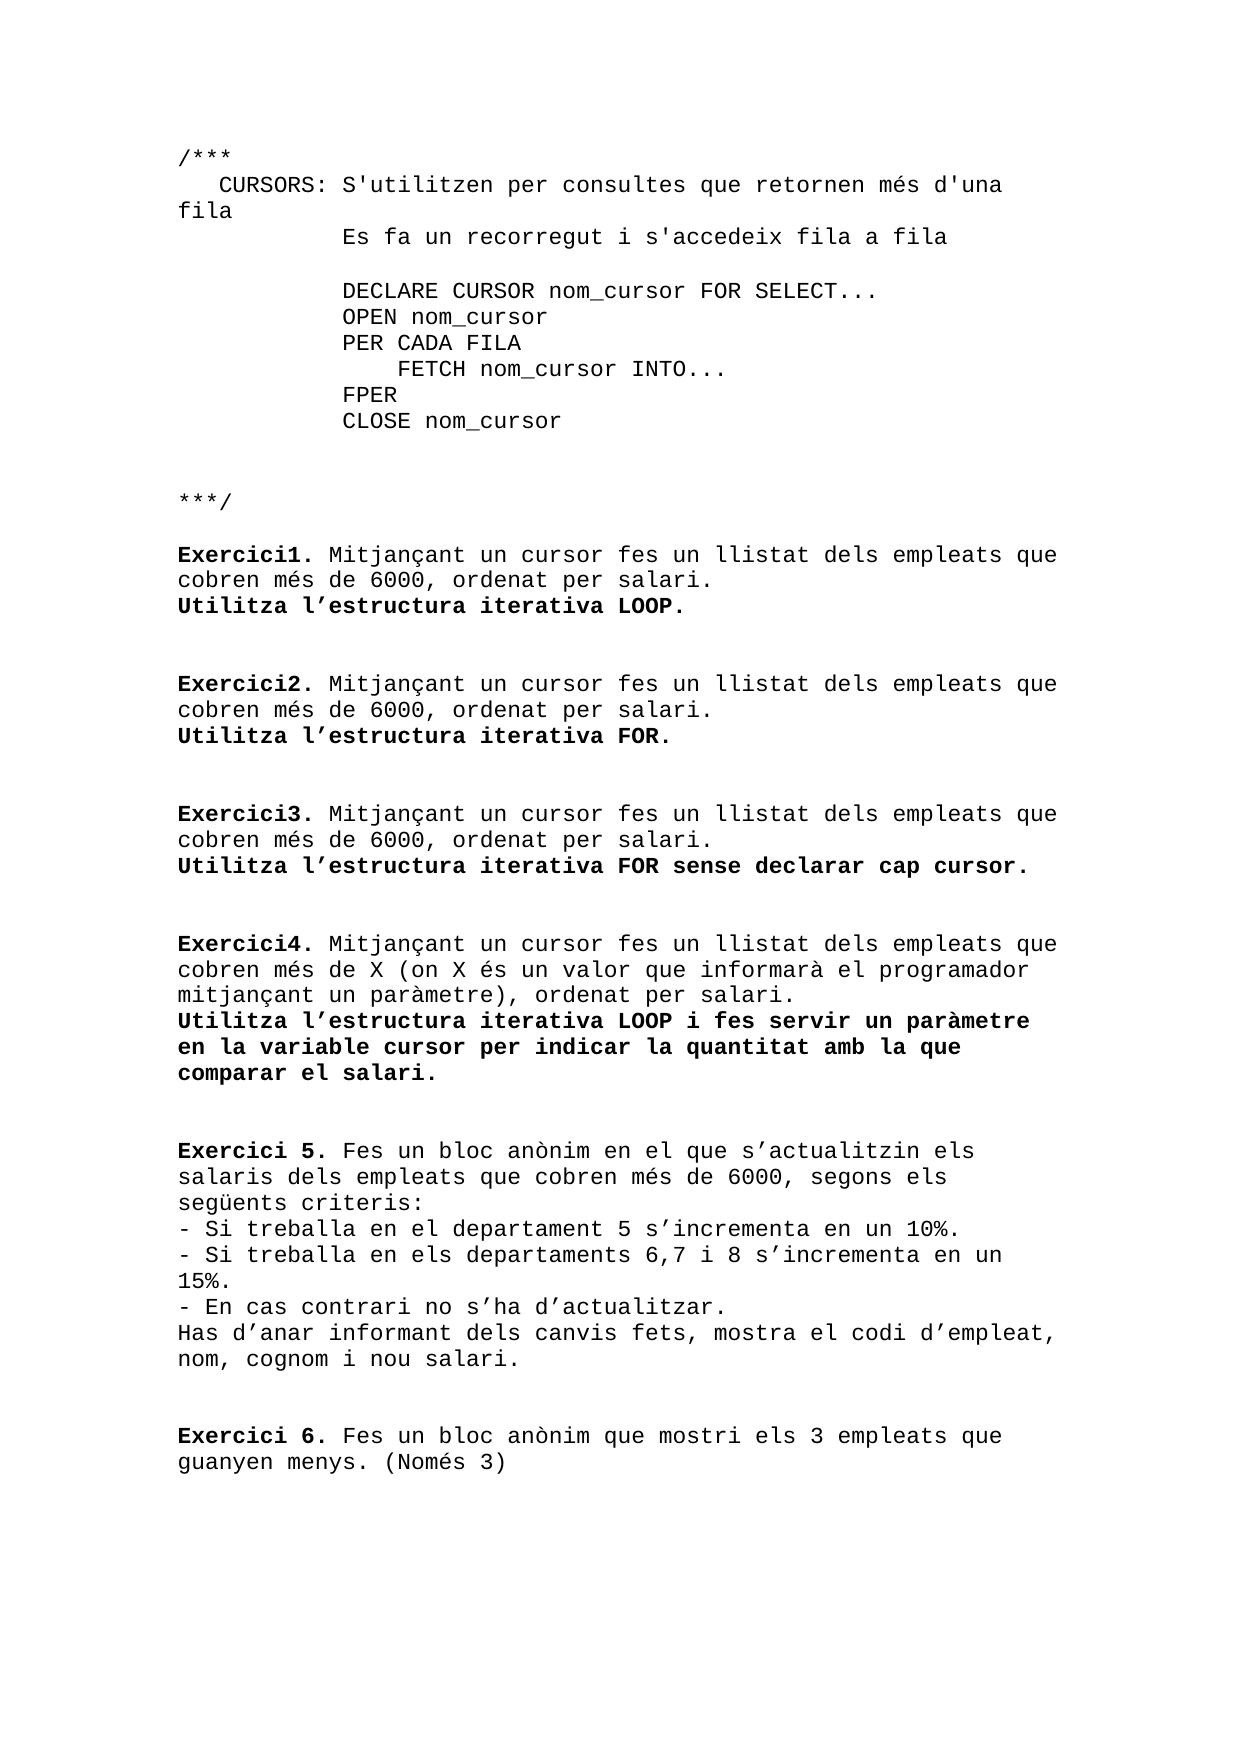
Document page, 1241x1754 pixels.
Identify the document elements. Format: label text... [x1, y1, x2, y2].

text PER CADA FILA [177, 331, 1063, 357]
text OPEN nom_cursor [177, 305, 1063, 331]
text CURSORS: S'utilitzen per consultes que retornen més d'una fila [177, 173, 1063, 225]
text Es fa un recorregut i s'accedeix fila a fila [177, 225, 1063, 251]
text Exercici2. Mitjançant un cursor fes un llistat dels empleats que cobren més de 6000, ordenat per salari. [177, 673, 1063, 724]
text DECLARE CURSOR nom_cursor FOR SELECT... [177, 279, 1063, 305]
text /*** [177, 148, 1063, 173]
text FETCH nom_cursor INTO... [177, 357, 1063, 383]
text - Si treballa en els departaments 6,7 i 8 s’incrementa en un 15%. [177, 1243, 1063, 1295]
text Has d’anar informant dels canvis fets, mostra el codi d’empleat, nom, cognom i nou salari. [177, 1321, 1063, 1373]
text Exercici4. Mitjançant un cursor fes un llistat dels empleats que cobren més de X (on X és un valor que informarà el programador mitjançant un paràmetre), ordenat per salari. [177, 932, 1063, 1010]
text CLOSE nom_cursor [177, 409, 1063, 435]
text Utilitza l’estructura iterativa FOR sense declarar cap cursor. [177, 854, 1063, 880]
text Exercici 6. Fes un bloc anònim que mostri els 3 empleats que guanyen menys. (Només 3) [177, 1425, 1063, 1477]
text - En cas contrari no s’ha d’actualitzar. [177, 1295, 1063, 1321]
text Exercici3. Mitjançant un cursor fes un llistat dels empleats que cobren més de 6000, ordenat per salari. [177, 802, 1063, 854]
text Utilitza l’estructura iterativa LOOP. [177, 595, 1063, 621]
text Exercici 5. Fes un bloc anònim en el que s’actualitzin els salaris dels empleats que cobren més de 6000, segons els següents criteris: [177, 1139, 1063, 1217]
text Utilitza l’estructura iterativa FOR. [177, 724, 1063, 750]
text FPER [177, 383, 1063, 409]
text Exercici1. Mitjançant un cursor fes un llistat dels empleats que cobren més de 6000, ordenat per salari. [177, 543, 1063, 595]
text - Si treballa en el departament 5 s’incrementa en un 10%. [177, 1217, 1063, 1243]
text ***/ [177, 491, 1063, 517]
text Utilitza l’estructura iterativa LOOP i fes servir un paràmetre en la variable cursor per indicar la quantitat amb la que comparar el salari. [177, 1010, 1063, 1088]
